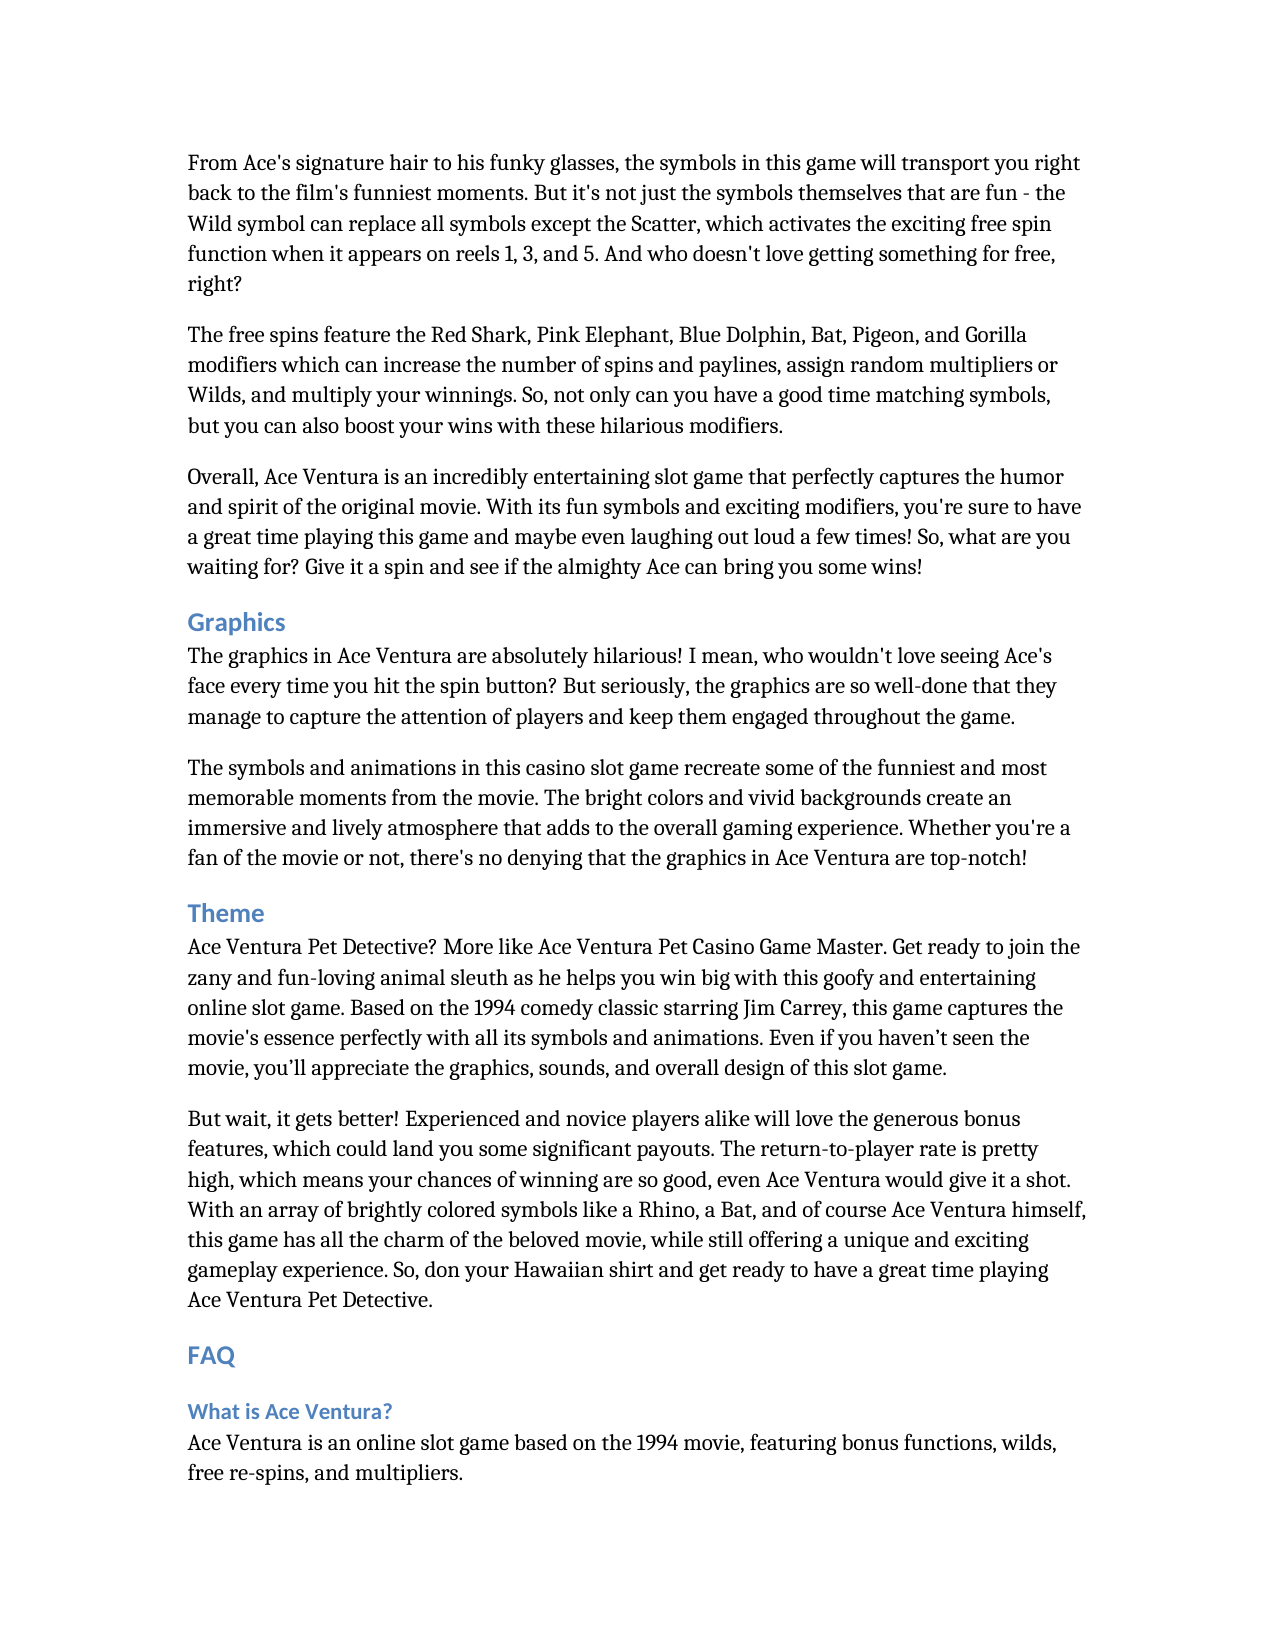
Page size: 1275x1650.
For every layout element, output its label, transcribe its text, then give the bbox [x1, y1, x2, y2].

text Overall, Ace Ventura is an incredibly entertaining slot game that perfectly captures the humor and spirit of the original movie. With its fun symbols and exciting modifiers, you're sure to have a great time playing this game and maybe even laughing out loud a few times! So, what are you waiting for? Give it a spin and see if the almighty Ace can bring you some wins! [187, 463, 1087, 581]
subtitle What is Ace Ventura? [187, 1397, 1087, 1425]
text Ace Ventura Pet Detective? More like Ace Ventura Pet Casino Game Master. Get ready to join the zany and fun-loving animal sleuth as he helps you win big with this goofy and entertaining online slot game. Based on the 1994 comedy classic starring Jim Carrey, this game captures the movie's essence perfectly with all its symbols and animations. Even if you haven’t seen the movie, you’ll appreciate the graphics, sounds, and overall design of this slot game. [187, 934, 1087, 1081]
text The symbols and animations in this casino slot game recreate some of the funniest and most memorable moments from the movie. The bright colors and vivid backgrounds create an immersive and lively atmosphere that adds to the overall gaming experience. Whether you're a fan of the movie or not, there's no denying that the graphics in Ace Ventura are top-notch! [187, 754, 1087, 872]
text The graphics in Ace Ventura are absolutely hilarious! I mean, who wouldn't love seeing Ace's face every time you hit the spin button? But seriously, the graphics are so well-done that they manage to capture the attention of players and keep them engaged throughout the game. [187, 643, 1087, 730]
text The free spins feature the Red Shark, Pink Elephant, Blue Dolphin, Bat, Pigeon, and Gorilla modifiers which can increase the number of spins and paylines, assign random multipliers or Wilds, and multiply your winnings. So, not only can you have a good time matching symbols, but you can also boost your wins with these hilarious modifiers. [187, 322, 1087, 439]
text But wait, it gets better! Experienced and novice players alike will love the generous bonus features, which could land you some significant payouts. The return-to-player rate is pretty high, which means your chances of winning are so good, even Ace Ventura would give it a shot. With an array of brightly colored symbols like a Rhino, a Bat, and of course Ace Ventura himself, this game has all the charm of the beloved movie, while still offering a unique and exciting gameplay experience. So, don your Hawaiian shirt and get ready to have a great time playing Ace Ventura Pet Detective. [187, 1106, 1087, 1314]
text From Ace's signature hair to his funky glasses, the symbols in this game will transport you right back to the film's funniest moments. But it's not just the symbols themselves that are fun - the Wild symbol can replace all symbols except the Scatter, which activates the exciting free spin function when it appears on reels 1, 3, and 5. And who doesn't love getting something for free, right? [187, 150, 1087, 297]
subtitle Theme [187, 896, 1087, 929]
subtitle Graphics [187, 605, 1087, 638]
text Ace Ventura is an online slot game based on the 1994 movie, featuring bonus functions, wilds, free re-spins, and multipliers. [187, 1429, 1087, 1486]
subtitle FAQ [187, 1338, 1087, 1371]
